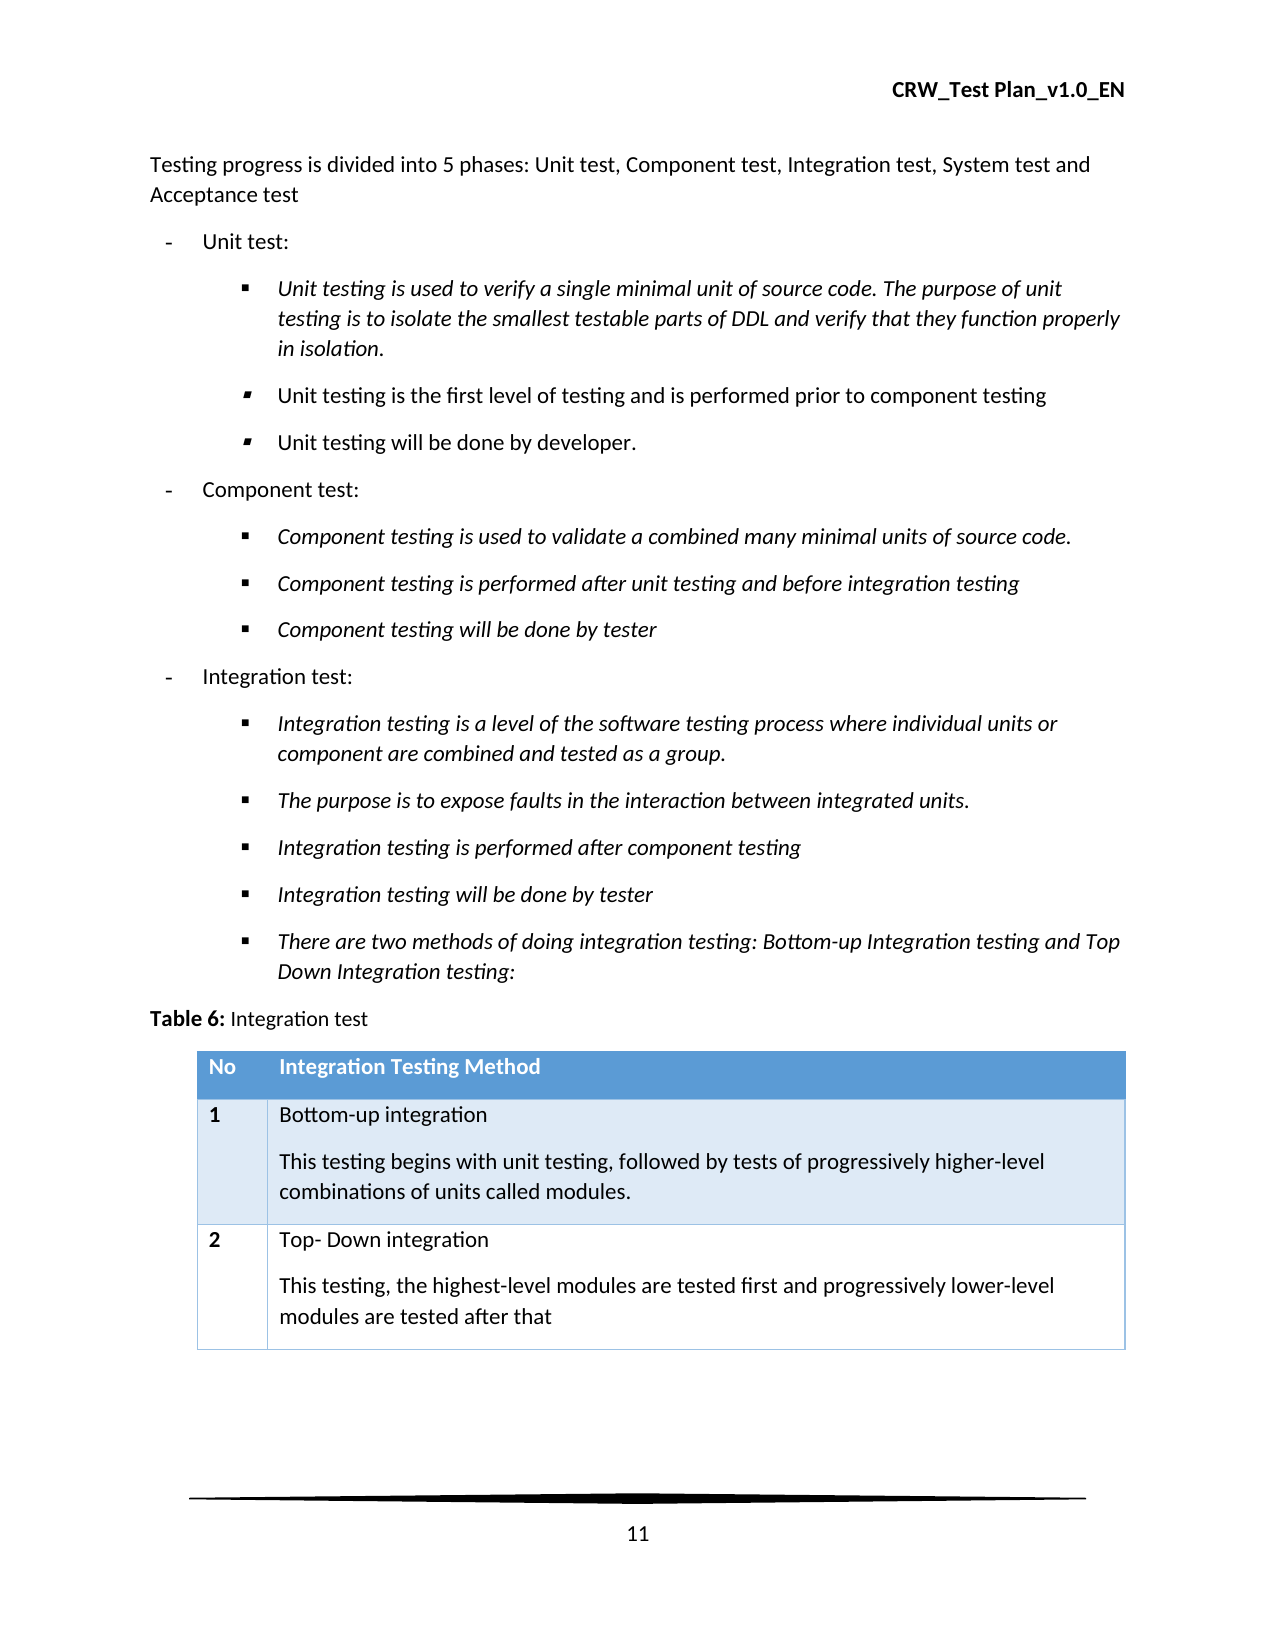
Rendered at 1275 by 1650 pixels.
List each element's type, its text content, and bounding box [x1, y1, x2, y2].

table_header Integration Testing Method [268, 1052, 1124, 1099]
text Testing progress is divided into 5 phases: Unit test, Component test, Integration test, System test and Acceptance test [150, 150, 1125, 208]
list Integration testing is a level of the software testing process where individual units or component are combined and tested as a group. [240, 709, 1125, 768]
list The purpose is to expose faults in the interaction between integrated units. [240, 786, 1125, 814]
list There are two methods of doing integration testing: Bottom-up Integration testing and Top Down Integration testing: [240, 927, 1125, 985]
list Component test: [165, 475, 1125, 503]
list Component testing is used to validate a combined many minimal units of source code. [240, 522, 1125, 550]
list Integration test: [165, 662, 1125, 691]
list Unit testing will be done by developer. [240, 428, 1125, 456]
list Integration testing will be done by tester [240, 880, 1125, 908]
table_cell 2 [198, 1225, 267, 1349]
list Integration test [150, 1004, 1125, 1032]
list Unit testing is used to verify a single minimal unit of source code. The purpose of unit testing is to isolate the smallest testable parts of DDL and verify that they function properly in isolation. [240, 274, 1125, 362]
list Unit test: [165, 227, 1125, 255]
table_header No [198, 1052, 267, 1099]
list Component testing will be done by tester [240, 616, 1125, 644]
list Unit testing is the first level of testing and is performed prior to component testing [240, 381, 1125, 409]
table_cell Top- Down integration This testing, the highest-level modules are tested first and progressively lower-level modules are tested after that [268, 1225, 1124, 1349]
list Integration testing is performed after component testing [240, 833, 1125, 861]
table_cell Bottom-up integration This testing begins with unit testing, followed by tests of progressively higher-level combinations of units called modules. [268, 1100, 1124, 1224]
list Component testing is performed after unit testing and before integration testing [240, 569, 1125, 597]
table_cell 1 [198, 1100, 267, 1224]
